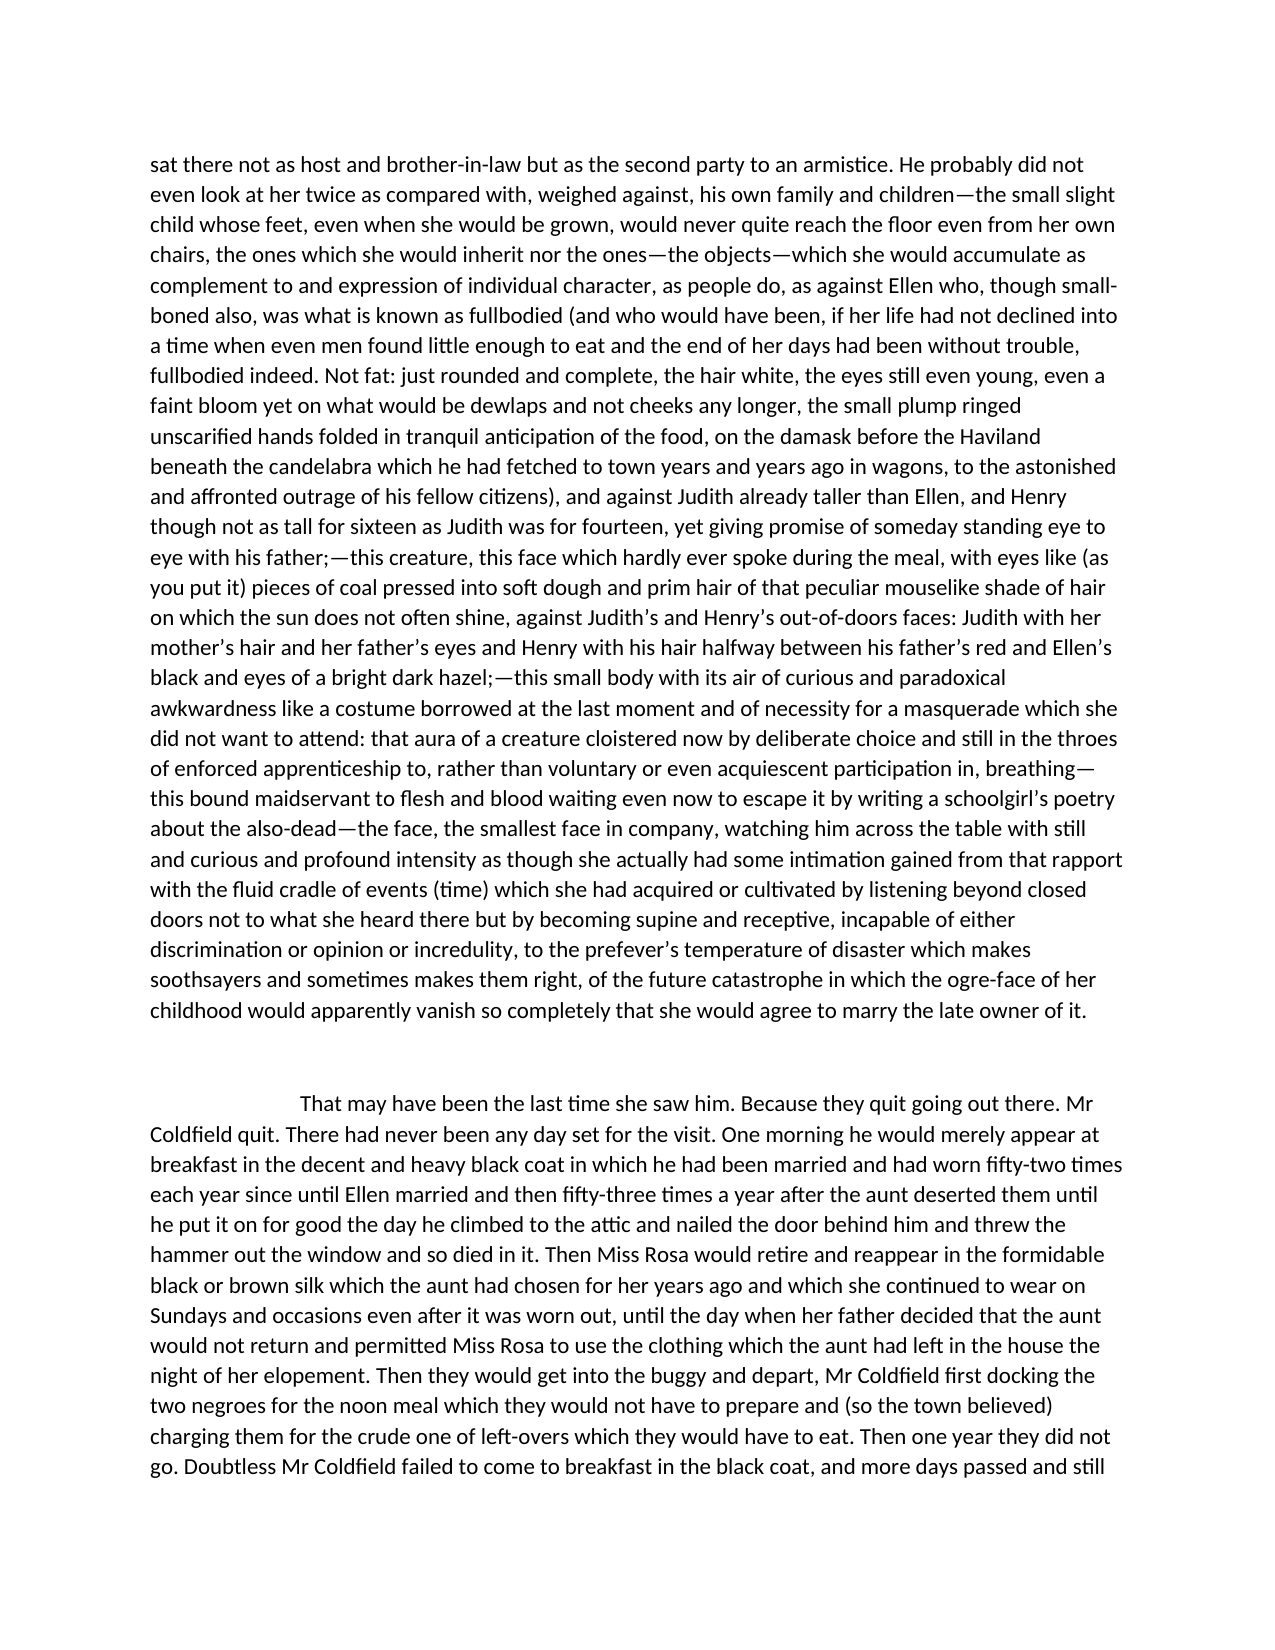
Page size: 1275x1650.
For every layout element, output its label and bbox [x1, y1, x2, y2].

text [150, 1089, 1125, 1480]
text [150, 150, 1125, 1024]
